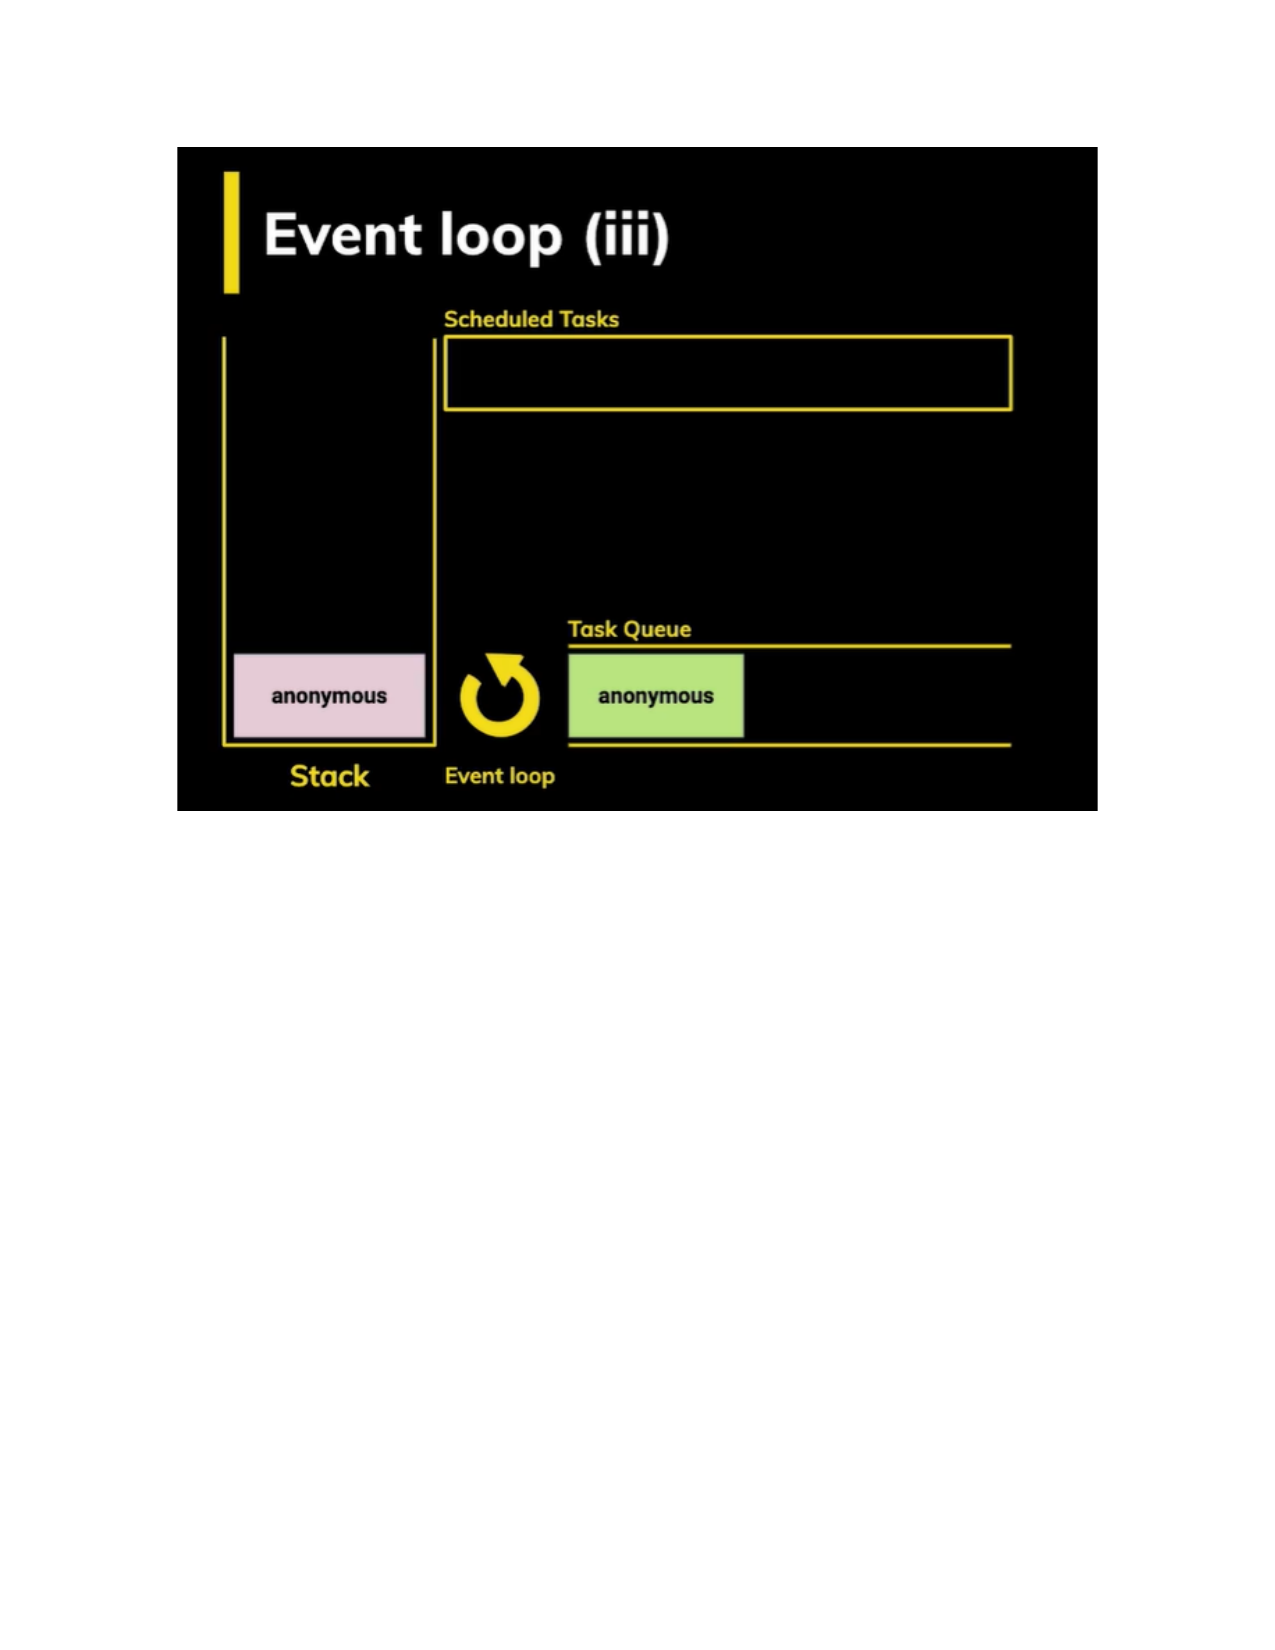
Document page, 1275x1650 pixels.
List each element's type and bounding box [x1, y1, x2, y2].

picture [177, 147, 1098, 811]
